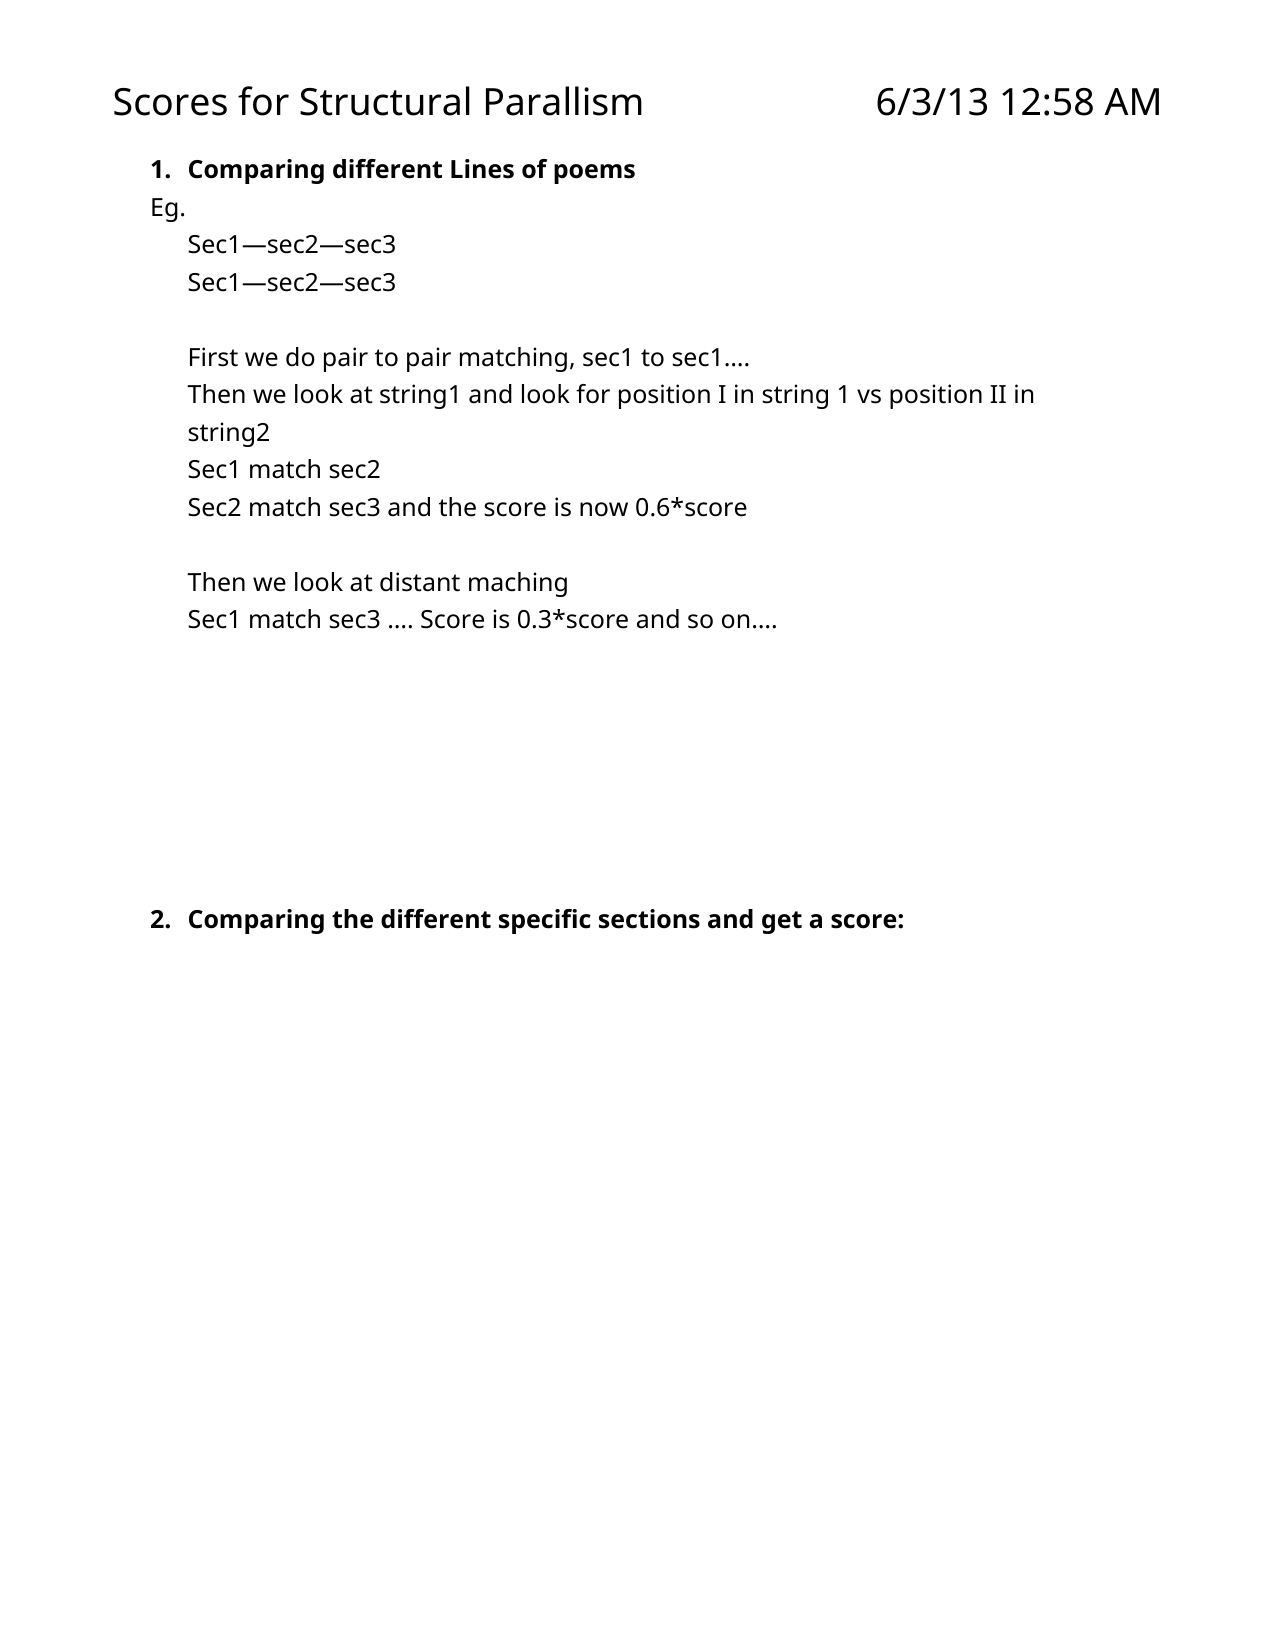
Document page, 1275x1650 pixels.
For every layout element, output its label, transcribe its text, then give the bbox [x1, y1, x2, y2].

list Then we look at string1 and look for position I in string 1 vs position II in string2 [187, 375, 1125, 450]
list Comparing different Lines of poems [150, 150, 1125, 187]
list Sec2 match sec3 and the score is now 0.6*score [187, 487, 1125, 525]
list Sec1—sec2—sec3 [187, 262, 1125, 300]
list Then we look at distant maching [187, 562, 1125, 600]
list Sec1—sec2—sec3 [187, 225, 1125, 262]
list Eg. [150, 187, 1125, 225]
list Sec1 match sec3 …. Score is 0.3*score and so on…. [187, 600, 1125, 637]
list Comparing the different specific sections and get a score: [150, 900, 1125, 937]
list Sec1 match sec2 [187, 450, 1125, 487]
list First we do pair to pair matching, sec1 to sec1…. [187, 337, 1125, 375]
